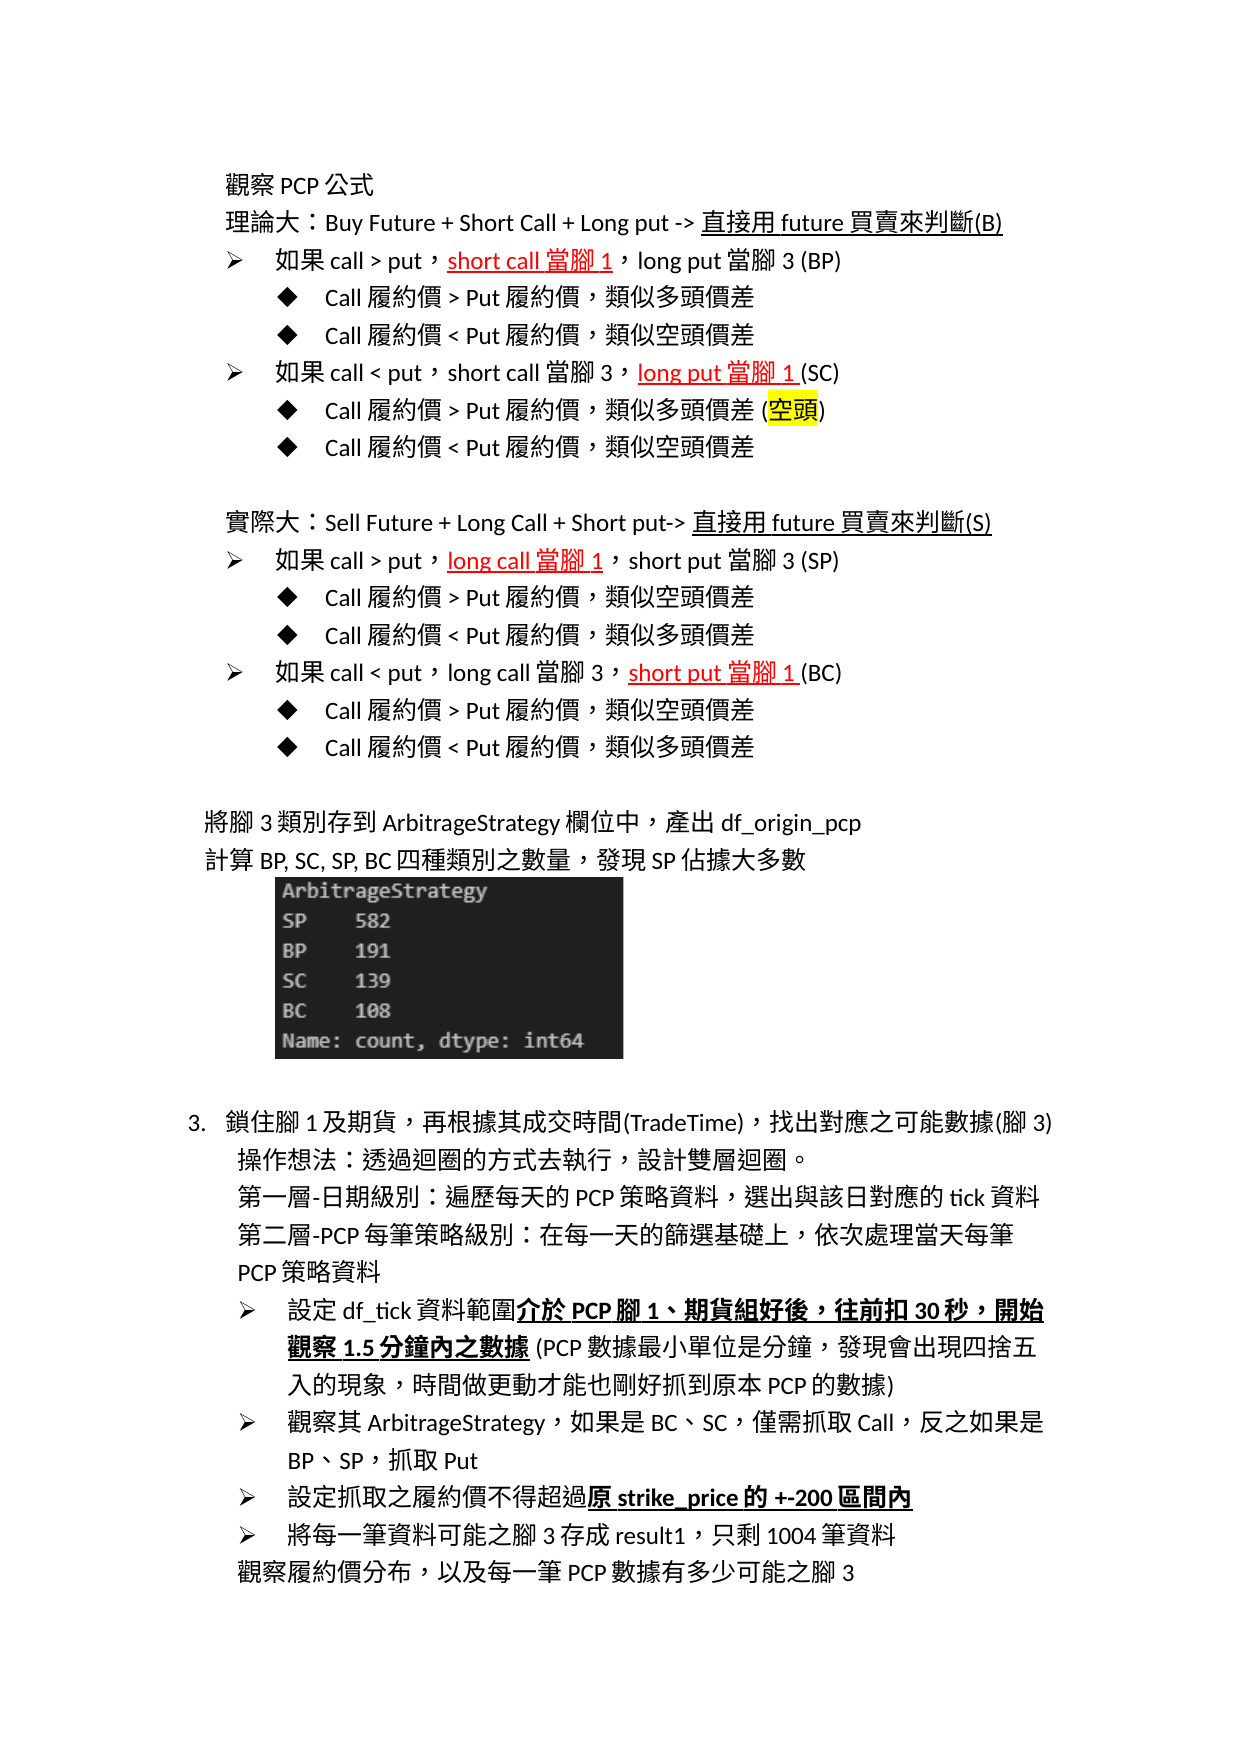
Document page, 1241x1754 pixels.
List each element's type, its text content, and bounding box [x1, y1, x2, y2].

list 如果call < put，long call當腳3，short put當腳1 (BC) [225, 652, 1053, 689]
list 實際大：Sell Future + Long Call + Short put-> 直接用future買賣來判斷(S) [225, 502, 1053, 539]
list 第二層-PCP每筆策略級別：在每一天的篩選基礎上，依次處理當天每筆PCP策略資料 [237, 1214, 1053, 1289]
list 操作想法：透過迴圈的方式去執行，設計雙層迴圈。 [237, 1139, 1053, 1177]
list 設定df_tick資料範圍介於PCP腳1、期貨組好後，往前扣30秒，開始觀察1.5分鐘內之數據 (PCP數據最小單位是分鐘，發現會出現四捨五入的現象，時間做更動才能也剛好抓到原本PCP的數據) [237, 1289, 1053, 1402]
text 計算BP, SC, SP, BC四種類別之數量，發現SP佔據大多數 [187, 839, 1053, 877]
text 觀察履約價分布，以及每一筆PCP數據有多少可能之腳3 [237, 1552, 1053, 1589]
list 理論大：Buy Future + Short Call + Long put -> 直接用future買賣來判斷(B) [225, 202, 1053, 239]
list Call履約價 > Put履約價，類似多頭價差 (空頭) [275, 389, 1053, 427]
list Call履約價 > Put履約價，類似空頭價差 [275, 577, 1053, 614]
list Call履約價 > Put履約價，類似空頭價差 [275, 689, 1053, 727]
list Call履約價 < Put履約價，類似空頭價差 [275, 427, 1053, 464]
list Call履約價 < Put履約價，類似空頭價差 [275, 314, 1053, 352]
list 觀察PCP公式 [225, 164, 1053, 202]
list Call履約價 > Put履約價，類似多頭價差 [275, 277, 1053, 314]
list Call履約價 < Put履約價，類似多頭價差 [275, 727, 1053, 764]
list 如果call > put，short call當腳1，long put當腳3 (BP) [225, 239, 1053, 277]
list 如果call < put，short call當腳3，long put當腳1 (SC) [225, 352, 1053, 389]
list 將每一筆資料可能之腳3存成result1，只剩1004筆資料 [237, 1514, 1053, 1552]
list Call履約價 < Put履約價，類似多頭價差 [275, 614, 1053, 652]
list 如果call > put，long call當腳1，short put當腳3 (SP) [225, 539, 1053, 577]
list 設定抓取之履約價不得超過原strike_price的 +-200區間內 [237, 1477, 1053, 1514]
text 將腳3類別存到ArbitrageStrategy欄位中，產出 df_origin_pcp [187, 802, 1053, 839]
list 鎖住腳1及期貨，再根據其成交時間(TradeTime)，找出對應之可能數據(腳3) [187, 1102, 1053, 1139]
list 觀察其ArbitrageStrategy，如果是BC、SC，僅需抓取Call，反之如果是BP、SP，抓取Put [237, 1402, 1053, 1477]
list 第一層-日期級別：遍歷每天的PCP策略資料，選出與該日對應的tick資料 [237, 1177, 1053, 1214]
picture [275, 877, 624, 1059]
